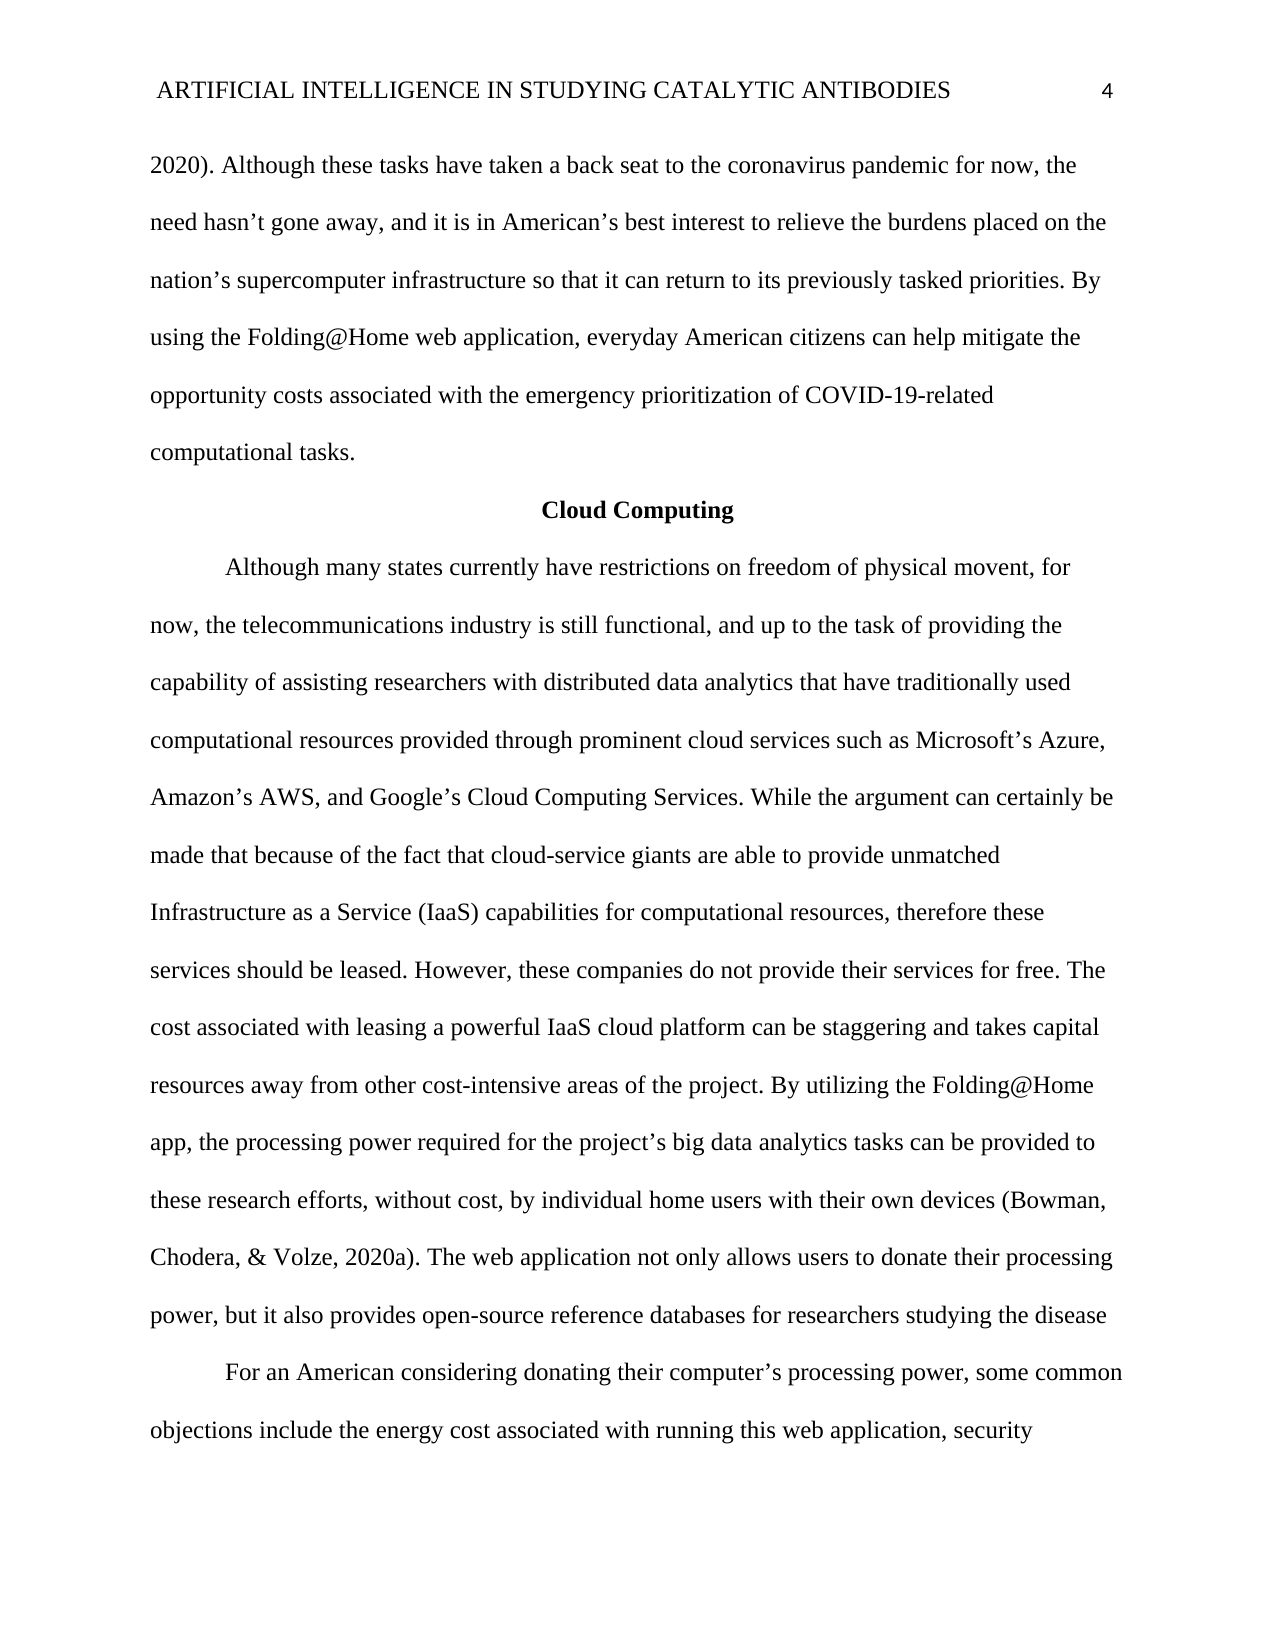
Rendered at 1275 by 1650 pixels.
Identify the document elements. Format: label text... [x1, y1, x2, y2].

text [150, 150, 1125, 466]
text Although many states currently have restrictions on freedom of physical movent, for now, the telecommunications industry is still functional, and up to the task of providing the capability of assisting researchers with distributed data analytics that have traditionally used computational resources provided through prominent cloud services such as Microsoft’s Azure, Amazon’s AWS, and Google’s Cloud Computing Services. While the argument can certainly be made that because of the fact that cloud-service giants are able to provide unmatched Infrastructure as a Service (IaaS) capabilities for computational resources, therefore these services should be leased. However, these companies do not provide their services for free. The cost associated with leasing a powerful IaaS cloud platform can be staggering and takes capital resources away from other cost-intensive areas of the project. By utilizing the Folding@Home app, the processing power required for the project’s big data analytics tasks can be provided to these research efforts, without cost, by individual home users with their own devices (Bowman, Chodera, & Volze, 2020a). The web application not only allows users to donate their processing power, but it also provides open-source reference databases for researchers studying the disease [150, 552, 1125, 1329]
text Cloud Computing [150, 495, 1125, 524]
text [150, 1357, 1125, 1444]
